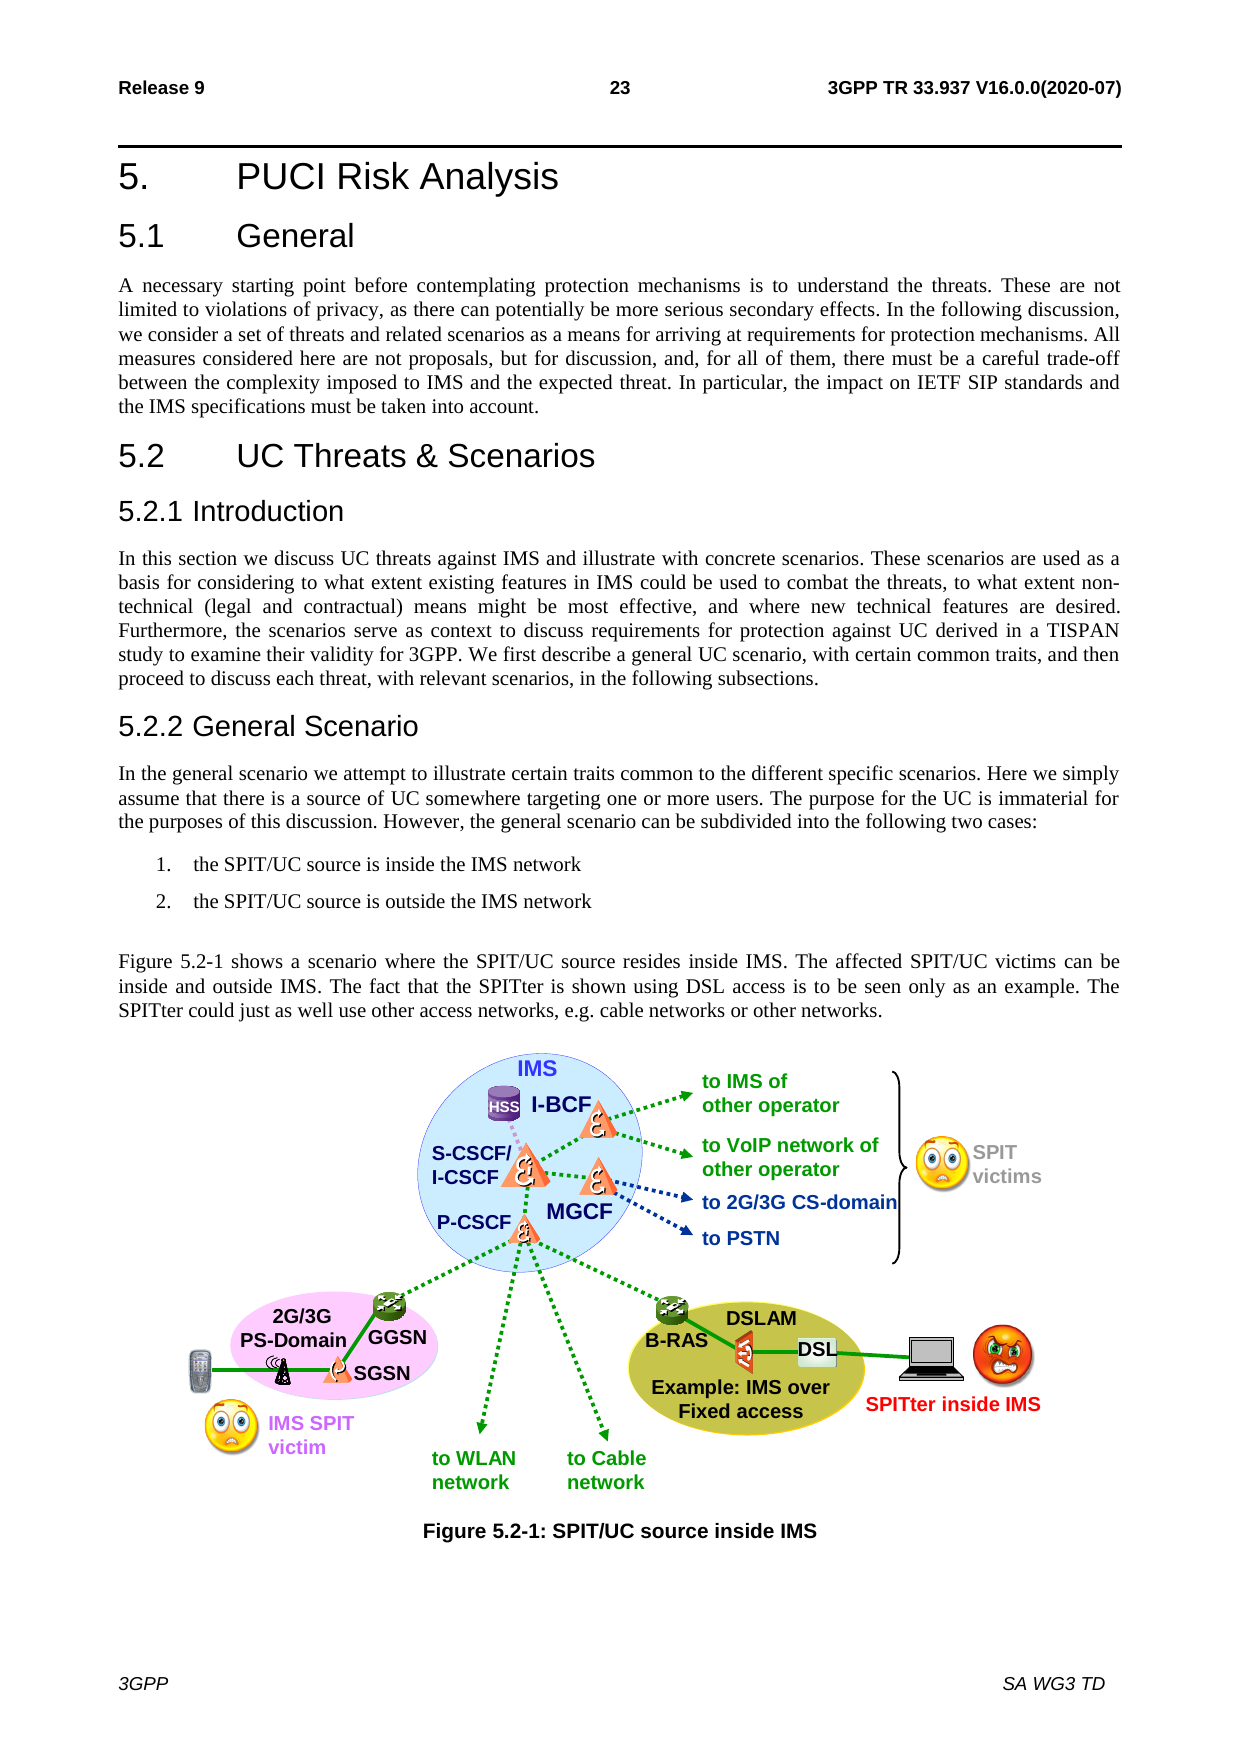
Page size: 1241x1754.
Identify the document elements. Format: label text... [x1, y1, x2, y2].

text In the general scenario we attempt to illustrate certain traits common to the different specific scenarios. Here we simply assume that there is a source of UC somewhere targeting one or more users. The purpose for the UC is immaterial for the purposes of this discussion. However, the general scenario can be subdivided into the following two cases: [118, 761, 1122, 833]
text In this section we discuss UC threats against IMS and illustrate with concrete scenarios. These scenarios are used as a basis for considering to what extent existing features in IMS could be used to combat the threats, to what extent non-technical (legal and contractual) means might be most effective, and where new technical features are desired. Furthermore, the scenarios serve as context to discuss requirements for protection against UC derived in a TISPAN study to examine their validity for 3GPP. We first describe a general UC scenario, with certain common traits, and then proceed to discuss each threat, with relevant scenarios, in the following subsections. [118, 546, 1122, 690]
text 5.2.1 Introduction [118, 494, 1122, 527]
text A necessary starting point before contemplating protection mechanisms is to understand the threats. These are not limited to violations of privacy, as there can potentially be more serious secondary effects. In the following discussion, we consider a set of threats and related scenarios as a means for arriving at requirements for protection mechanisms. All measures considered here are not proposals, but for discussion, and, for all of them, there must be a careful trade-off between the complexity imposed to IMS and the expected threat. In particular, the impact on IETF SIP standards and the IMS specifications must be taken into account. [118, 273, 1122, 418]
list the SPIT/UC source is outside the IMS network [156, 889, 1122, 913]
subtitle 5.1 General [118, 216, 1122, 254]
list the SPIT/UC source is inside the IMS network [156, 852, 1122, 876]
subtitle 5. PUCI Risk Analysis [118, 148, 1122, 197]
text Figure 5.2-1 shows a scenario where the SPIT/UC source resides inside IMS. The affected SPIT/UC victims can be inside and outside IMS. The fact that the SPITter is shown using DSL access is to be seen only as an example. The SPITter could just as well use other access networks, e.g. cable networks or other networks. [118, 949, 1122, 1022]
text Figure 5.2-1: SPIT/UC source inside IMS [118, 1519, 1122, 1543]
subtitle 5.2.2 General Scenario [118, 709, 1122, 743]
subtitle 5.2 UC Threats & Scenarios [118, 436, 1122, 475]
